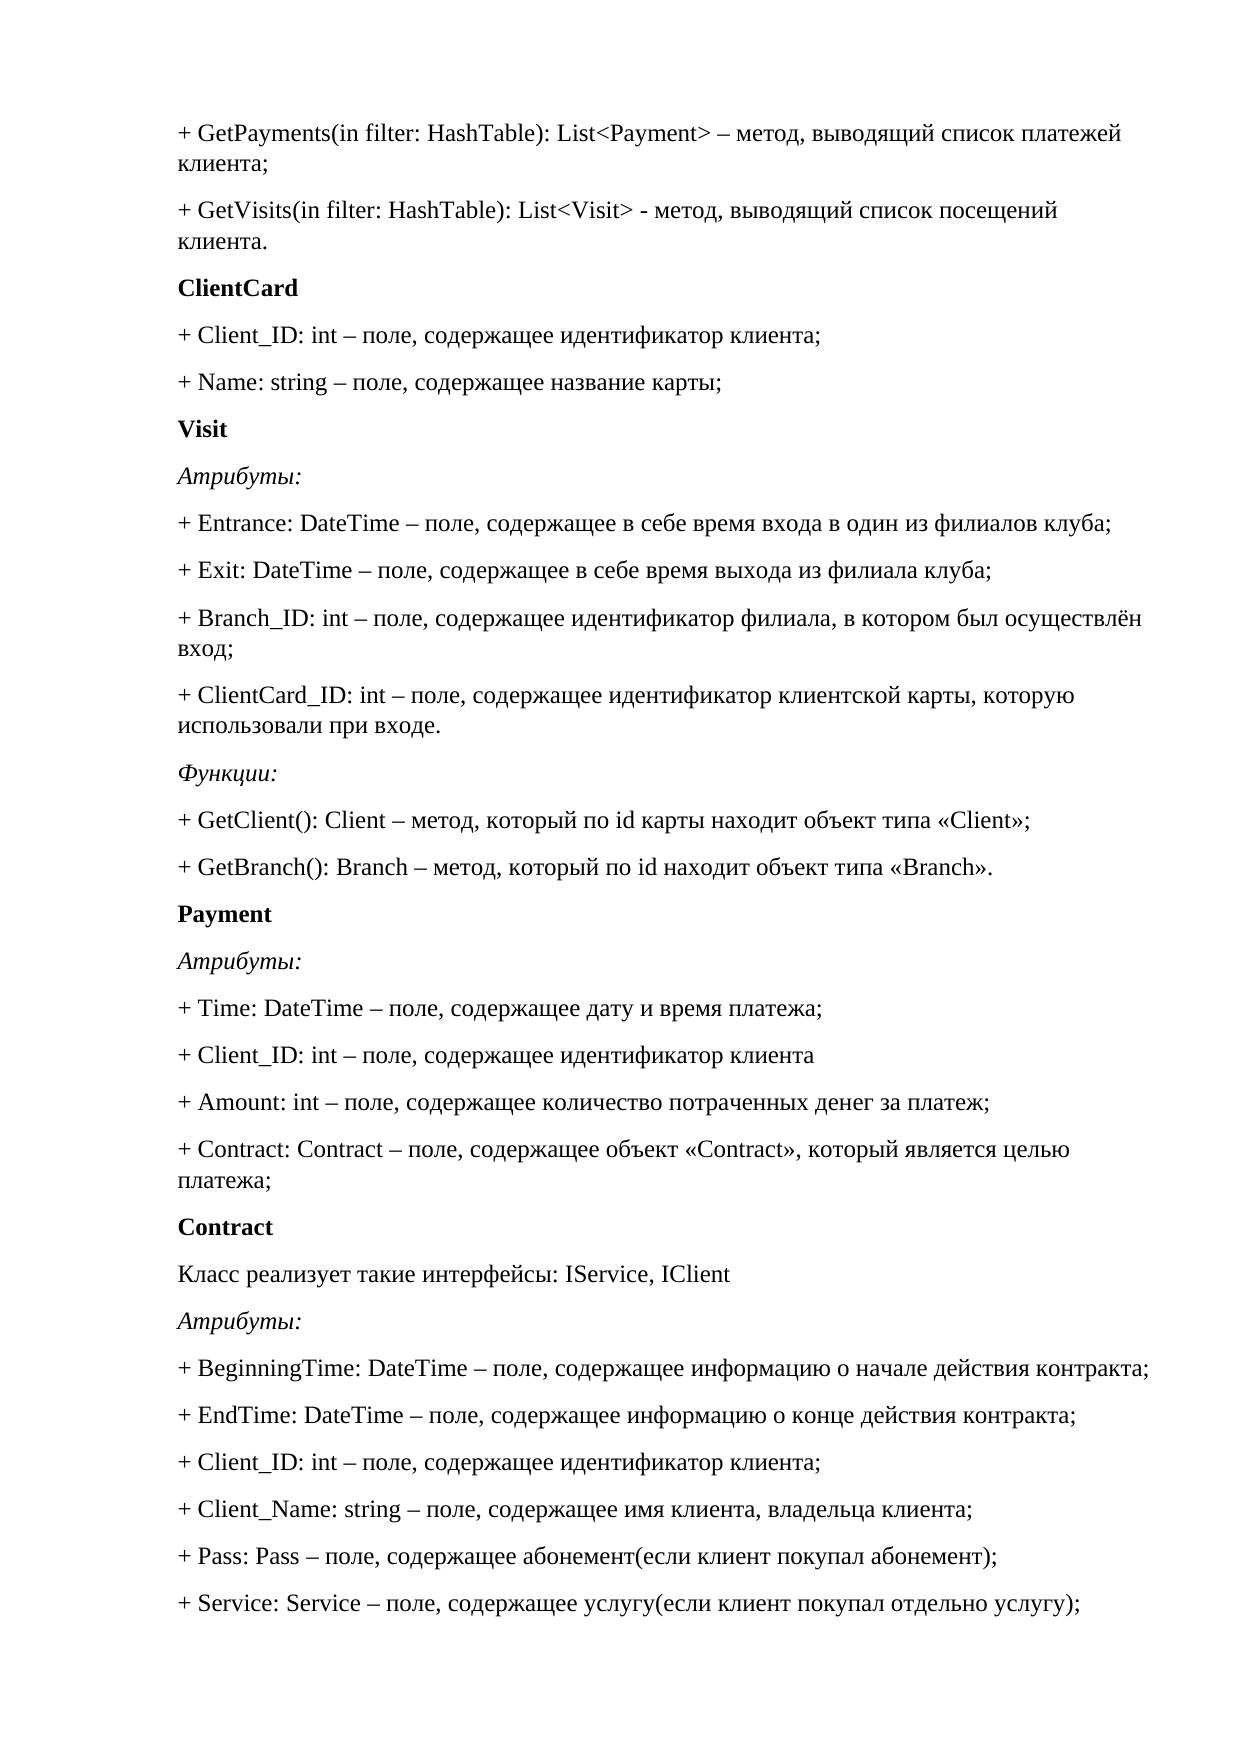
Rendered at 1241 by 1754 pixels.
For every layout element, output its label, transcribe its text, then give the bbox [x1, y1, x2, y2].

text + GetClient(): Client – метод, который по id карты находит объект типа «Client»; [177, 805, 1152, 833]
text Атрибуты: [177, 461, 1152, 490]
text Visit [177, 414, 1152, 443]
text Payment [177, 899, 1152, 928]
text + Contract: Contract – поле, содержащее объект «Contract», который является целью платежа; [177, 1134, 1152, 1193]
text + EndTime: DateTime – поле, содержащее информацию о конце действия контракта; [177, 1400, 1152, 1429]
text + GetBranch(): Branch – метод, который по id находит объект типа «Branch». [177, 852, 1152, 881]
text + Client_Name: string – поле, содержащее имя клиента, владельца клиента; [177, 1494, 1152, 1523]
text Класс реализует такие интерфейсы: IService, IClient [177, 1259, 1152, 1288]
text + Branch_ID: int – поле, содержащее идентификатор филиала, в котором был осуществлён вход; [177, 603, 1152, 662]
text ClientCard [177, 273, 1152, 302]
text + Entrance: DateTime – поле, содержащее в себе время входа в один из филиалов клуба; [177, 508, 1152, 537]
text + Exit: DateTime – поле, содержащее в себе время выхода из филиала клуба; [177, 556, 1152, 584]
text + Service: Service – поле, содержащее услугу(если клиент покупал отдельно услугу); [177, 1588, 1152, 1617]
text + Name: string – поле, содержащее название карты; [177, 367, 1152, 396]
text + GetPayments(in filter: HashTable): List<Payment> – метод, выводящий список платежей клиента; [177, 118, 1152, 177]
text + GetVisits(in filter: HashTable): List<Visit> - метод, выводящий список посещений клиента. [177, 196, 1152, 255]
text Функции: [177, 758, 1152, 786]
text + ClientCard_ID: int – поле, содержащее идентификатор клиентской карты, которую использовали при входе. [177, 680, 1152, 739]
text + Client_ID: int – поле, содержащее идентификатор клиента [177, 1040, 1152, 1069]
text + Time: DateTime – поле, содержащее дату и время платежа; [177, 993, 1152, 1022]
text + Amount: int – поле, содержащее количество потраченных денег за платеж; [177, 1087, 1152, 1116]
text Атрибуты: [177, 1306, 1152, 1335]
text Contract [177, 1212, 1152, 1241]
text + BeginningTime: DateTime – поле, содержащее информацию о начале действия контракта; [177, 1353, 1152, 1382]
text + Client_ID: int – поле, содержащее идентификатор клиента; [177, 320, 1152, 349]
text + Client_ID: int – поле, содержащее идентификатор клиента; [177, 1447, 1152, 1476]
text + Pass: Pass – поле, содержащее абонемент(если клиент покупал абонемент); [177, 1541, 1152, 1570]
text Атрибуты: [177, 946, 1152, 975]
